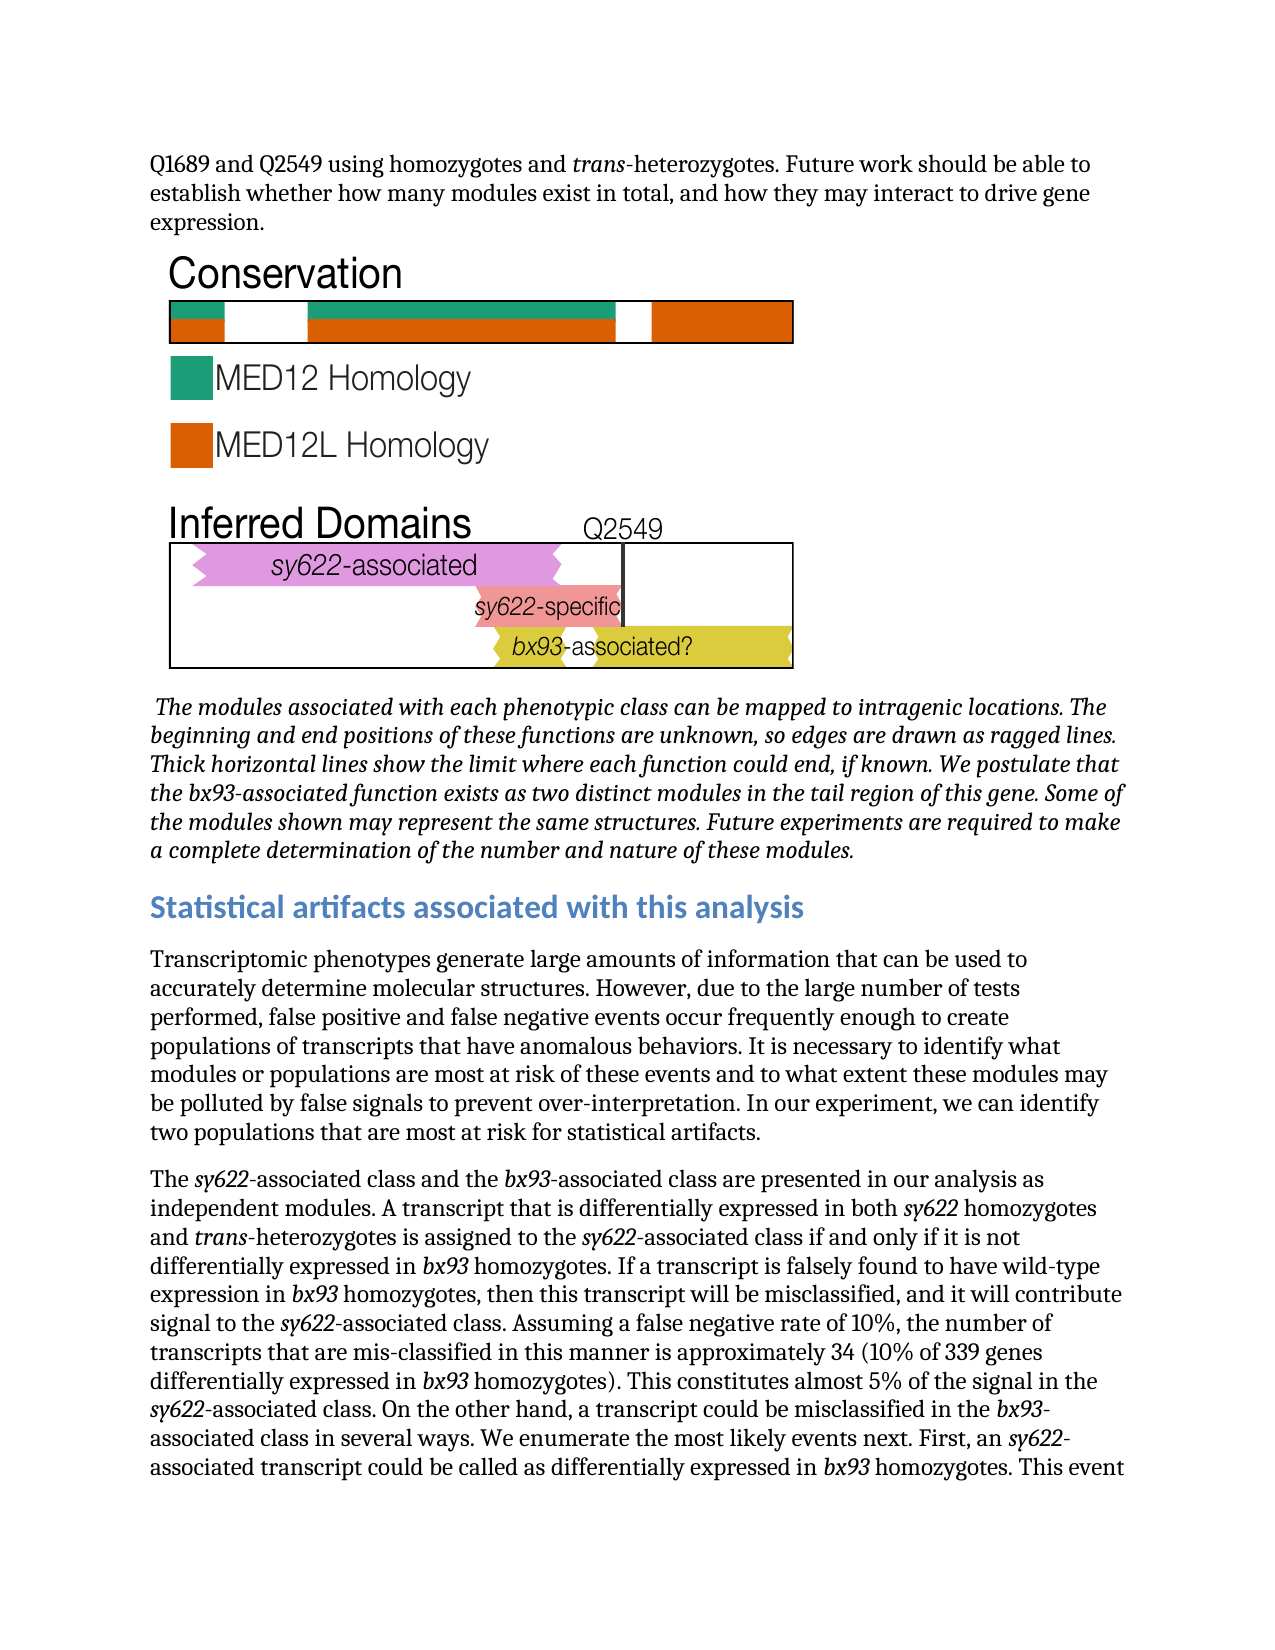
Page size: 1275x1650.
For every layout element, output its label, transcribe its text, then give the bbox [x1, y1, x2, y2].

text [150, 1165, 1125, 1482]
text Transcriptomic phenotypes generate large amounts of information that can be used to accurately determine molecular structures. However, due to the large number of tests performed, false positive and false negative events occur frequently enough to create populations of transcripts that have anomalous behaviors. It is necessary to identify what modules or populations are most at risk of these events and to what extent these modules may be polluted by false signals to prevent over-interpretation. In our experiment, we can identify two populations that are most at risk for statistical artifacts. [150, 945, 1125, 1147]
subtitle Statistical artifacts associated with this analysis [150, 886, 1125, 927]
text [150, 150, 1125, 236]
text The modules associated with each phenotypic class can be mapped to intragenic locations. The beginning and end positions of these functions are unknown, so edges are drawn as ragged lines. Thick horizontal lines show the limit where each function could end, if known. We postulate that the bx93-associated function exists as two distinct modules in the tail region of this gene. Some of the modules shown may represent the same structures. Future experiments are required to make a complete determination of the number and nature of these modules. [150, 692, 1125, 865]
